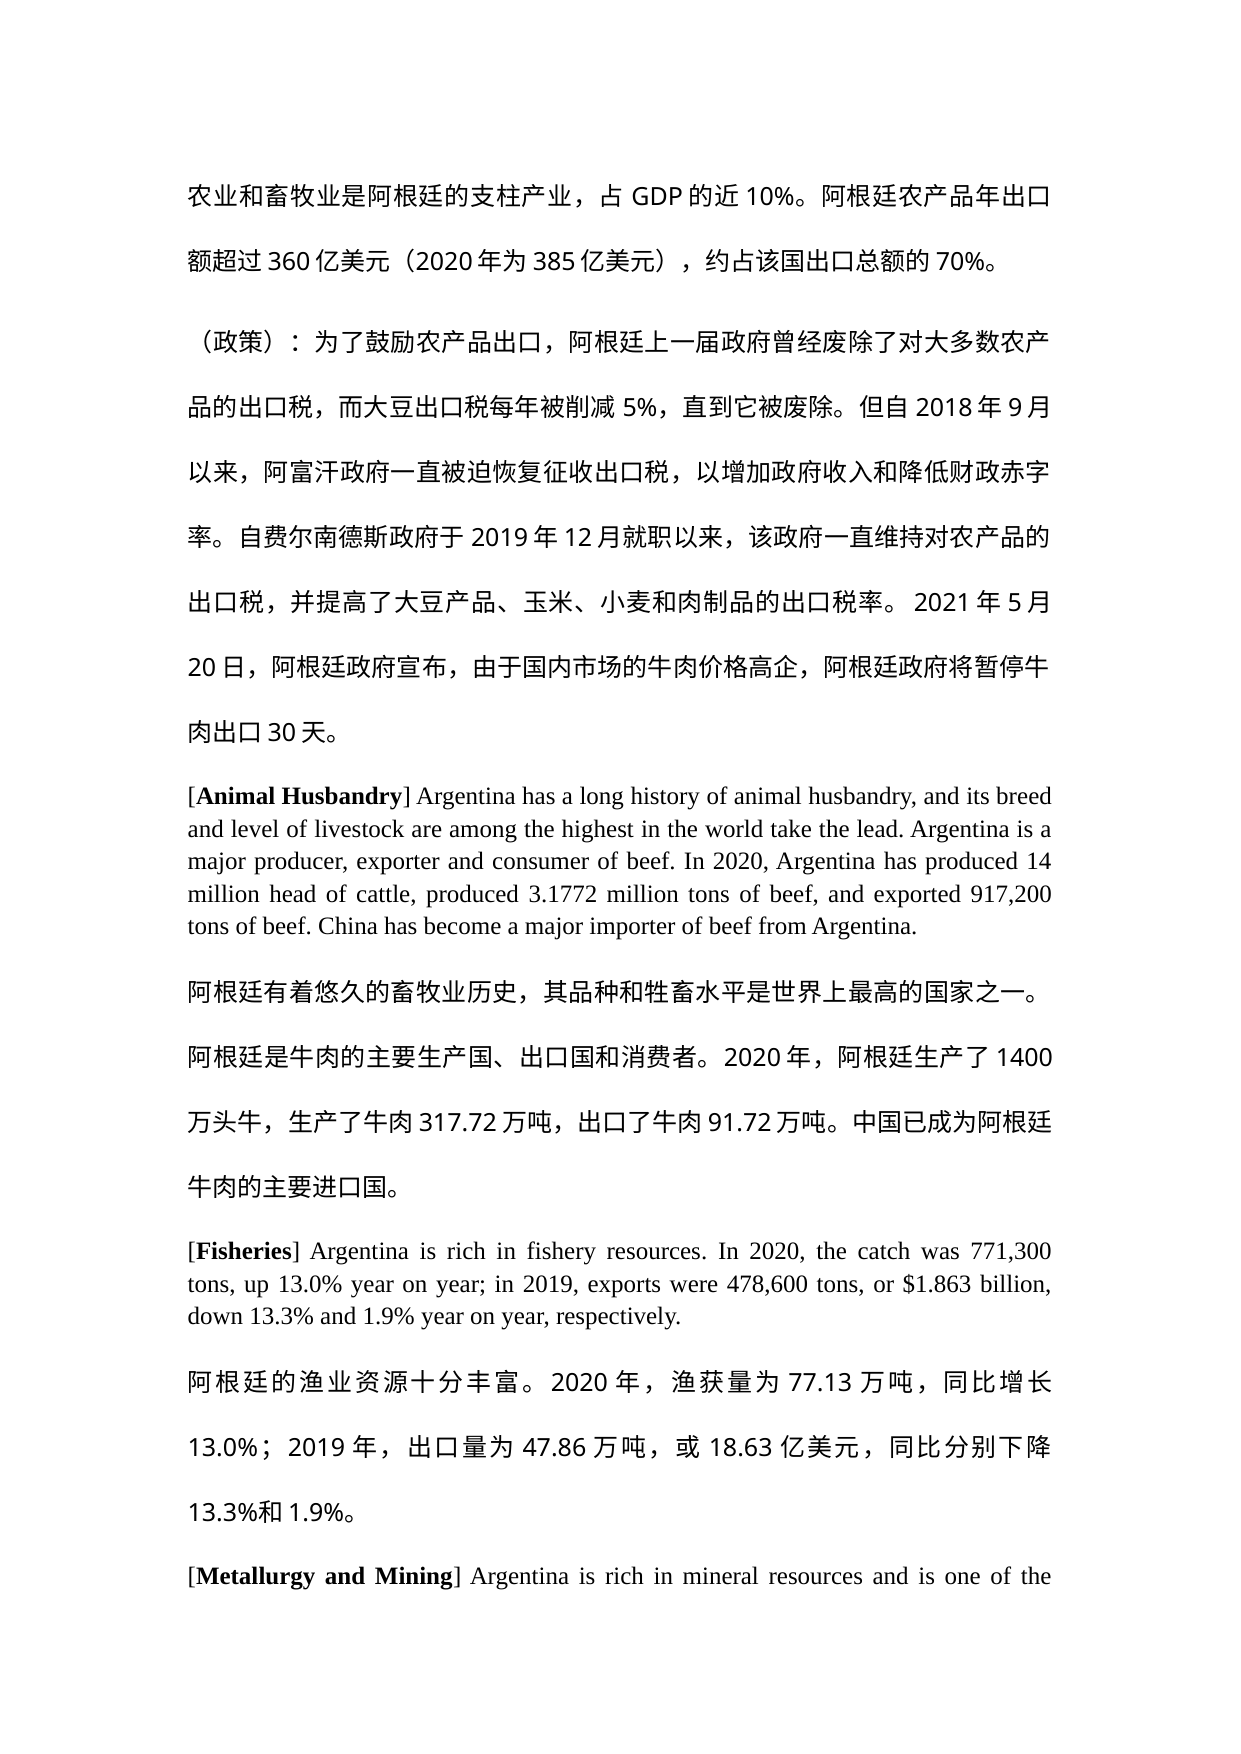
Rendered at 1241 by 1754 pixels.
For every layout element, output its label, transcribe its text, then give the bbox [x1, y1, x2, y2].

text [187, 1559, 1053, 1592]
text 阿根廷有着悠久的畜牧业历史，其品种和牲畜水平是世界上最高的国家之一。阿根廷是牛肉的主要生产国、出口国和消费者。2020年，阿根廷生产了1400万头牛，生产了牛肉317.72万吨，出口了牛肉91.72万吨。中国已成为阿根廷牛肉的主要进口国。 [187, 958, 1053, 1218]
text 阿根廷的渔业资源十分丰富。2020年，渔获量为77.13万吨，同比增长13.0%；2019年，出口量为47.86万吨，或18.63亿美元，同比分别下降13.3%和1.9%。 [187, 1348, 1053, 1543]
text [Fisheries] Argentina is rich in fishery resources. In 2020, the catch was 771,300 tons, up 13.0% year on year; in 2019, exports were 478,600 tons, or $1.863 billion, down 13.3% and 1.9% year on year, respectively. [187, 1234, 1053, 1332]
text [Animal Husbandry] Argentina has a long history of animal husbandry, and its breed and level of livestock are among the highest in the world take the lead. Argentina is a major producer, exporter and consumer of beef. In 2020, Argentina has produced 14 million head of cattle, produced 3.1772 million tons of beef, and exported 917,200 tons of beef. China has become a major importer of beef from Argentina. [187, 779, 1053, 942]
text （政策）：为了鼓励农产品出口，阿根廷上一届政府曾经废除了对大多数农产品的出口税，而大豆出口税每年被削减5%，直到它被废除。但自2018年9月以来，阿富汗政府一直被迫恢复征收出口税，以增加政府收入和降低财政赤字率。自费尔南德斯政府于2019年12月就职以来，该政府一直维持对农产品的出口税，并提高了大豆产品、玉米、小麦和肉制品的出口税率。2021年5月20日，阿根廷政府宣布，由于国内市场的牛肉价格高企，阿根廷政府将暂停牛肉出口30天。 [187, 308, 1053, 763]
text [187, 162, 1053, 292]
